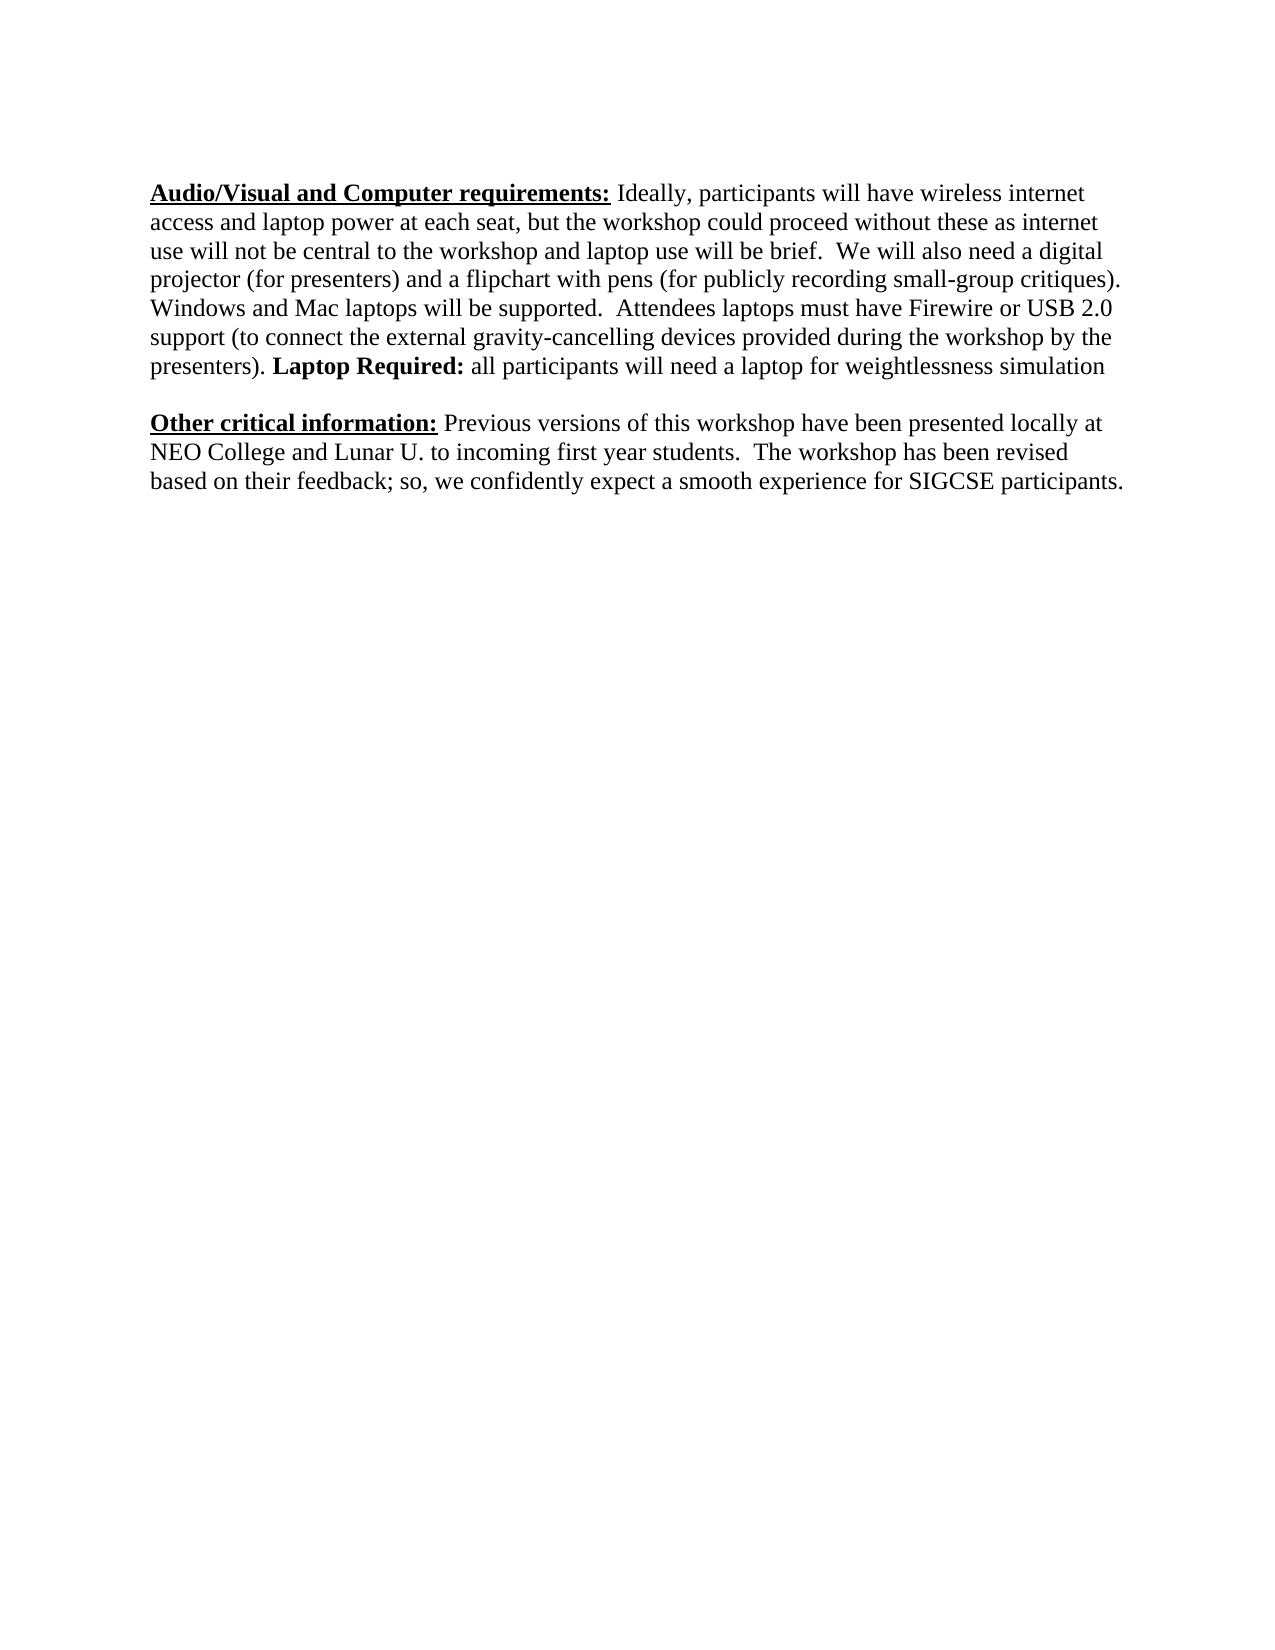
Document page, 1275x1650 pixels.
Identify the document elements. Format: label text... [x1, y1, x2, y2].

text Audio/Visual and Computer requirements: Ideally, participants will have wireless internet access and laptop power at each seat, but the workshop could proceed without these as internet use will not be central to the workshop and laptop use will be brief. We will also need a digital projector (for presenters) and a flipchart with pens (for publicly recording small-group critiques). Windows and Mac laptops will be supported. Attendees laptops must have Firewire or USB 2.0 support (to connect the external gravity-cancelling devices provided during the workshop by the presenters). Laptop Required: all participants will need a laptop for weightlessness simulation [150, 178, 1125, 379]
text Other critical information: Previous versions of this workshop have been presented locally at NEO College and Lunar U. to incoming first year students. The workshop has been revised based on their feedback; so, we confidently expect a smooth experience for SIGCSE participants. [150, 408, 1125, 494]
